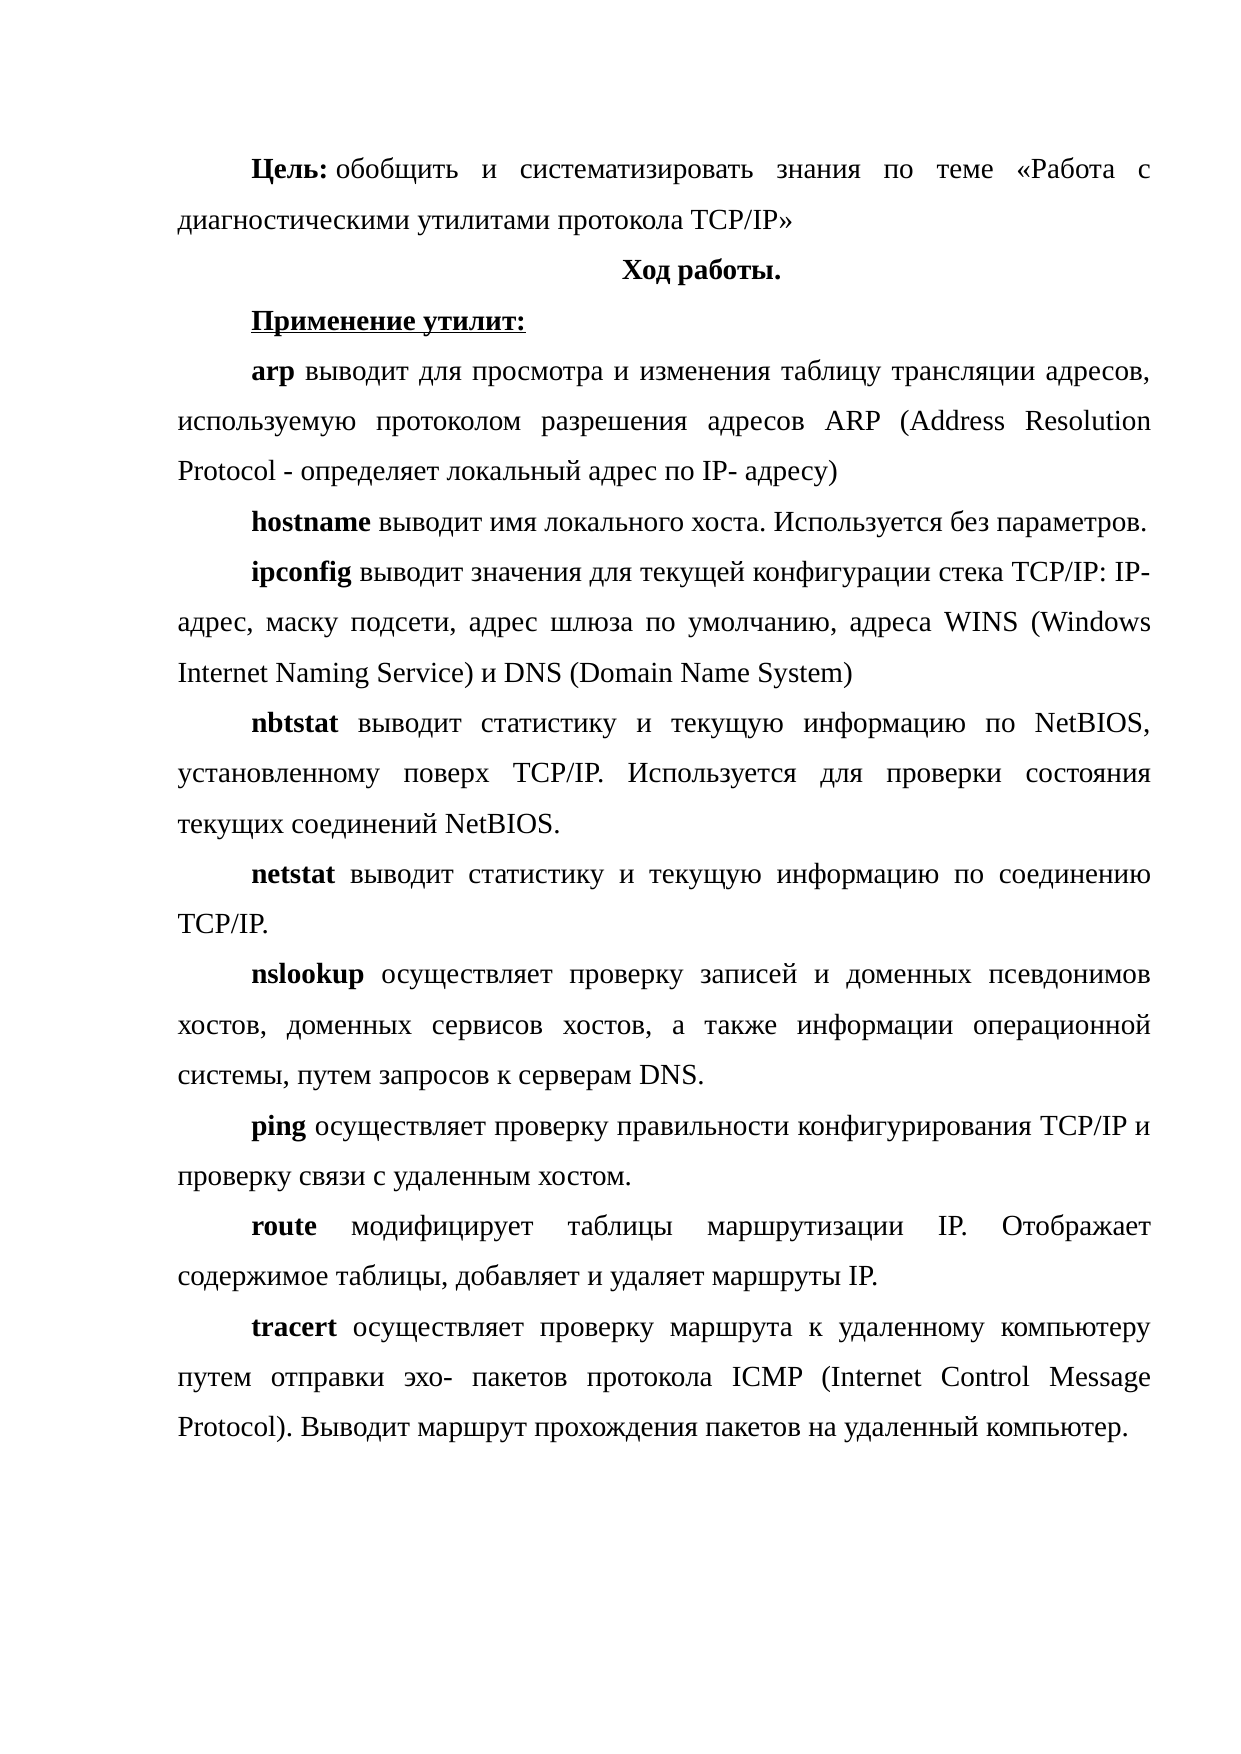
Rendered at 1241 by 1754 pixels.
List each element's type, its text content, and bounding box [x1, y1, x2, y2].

text Ход работы. [177, 252, 1152, 286]
text Применение утилит: [177, 303, 1152, 336]
text nbtstat выводит статистику и текущую информацию по NetBIOS, установленному поверх TCP/IP. Используется для проверки состояния текущих соединений NetBIOS. [177, 705, 1152, 839]
text netstat выводит статистику и текущую информацию по соединению TCP/IP. [177, 856, 1152, 940]
text Цель: обобщить и систематизировать знания по теме «Работа с диагностическими утилитами протокола TCP/IP» [177, 152, 1152, 236]
text ping осуществляет проверку правильности конфигурирования TCP/IP и проверку связи с удаленным хостом. [177, 1108, 1152, 1191]
text arp выводит для просмотра и изменения таблицу трансляции адресов, используемую протоколом разрешения адресов ARP (Address Resolution Protocol - определяет локальный адрес по IP- адресу) [177, 353, 1152, 487]
text tracert осуществляет проверку маршрута к удаленному компьютеру путем отправки эхо- пакетов протокола ICMP (Internet Control Message Protocol). Выводит маршрут прохождения пакетов на удаленный компьютер. [177, 1309, 1152, 1443]
text ipconfig выводит значения для текущей конфигурации стека TCP/IP: IP-адрес, маску подсети, адрес шлюза по умолчанию, адреса WINS (Windows Internet Naming Service) и DNS (Domain Name System) [177, 554, 1152, 688]
text hostname выводит имя локального хоста. Используется без параметров. [177, 504, 1152, 537]
text route модифицирует таблицы маршрутизации IP. Отображает содержимое таблицы, добавляет и удаляет маршруты IP. [177, 1208, 1152, 1292]
text nslookup осуществляет проверку записей и доменных псевдонимов хостов, доменных сервисов хостов, а также информации операционной системы, путем запросов к серверам DNS. [177, 957, 1152, 1091]
